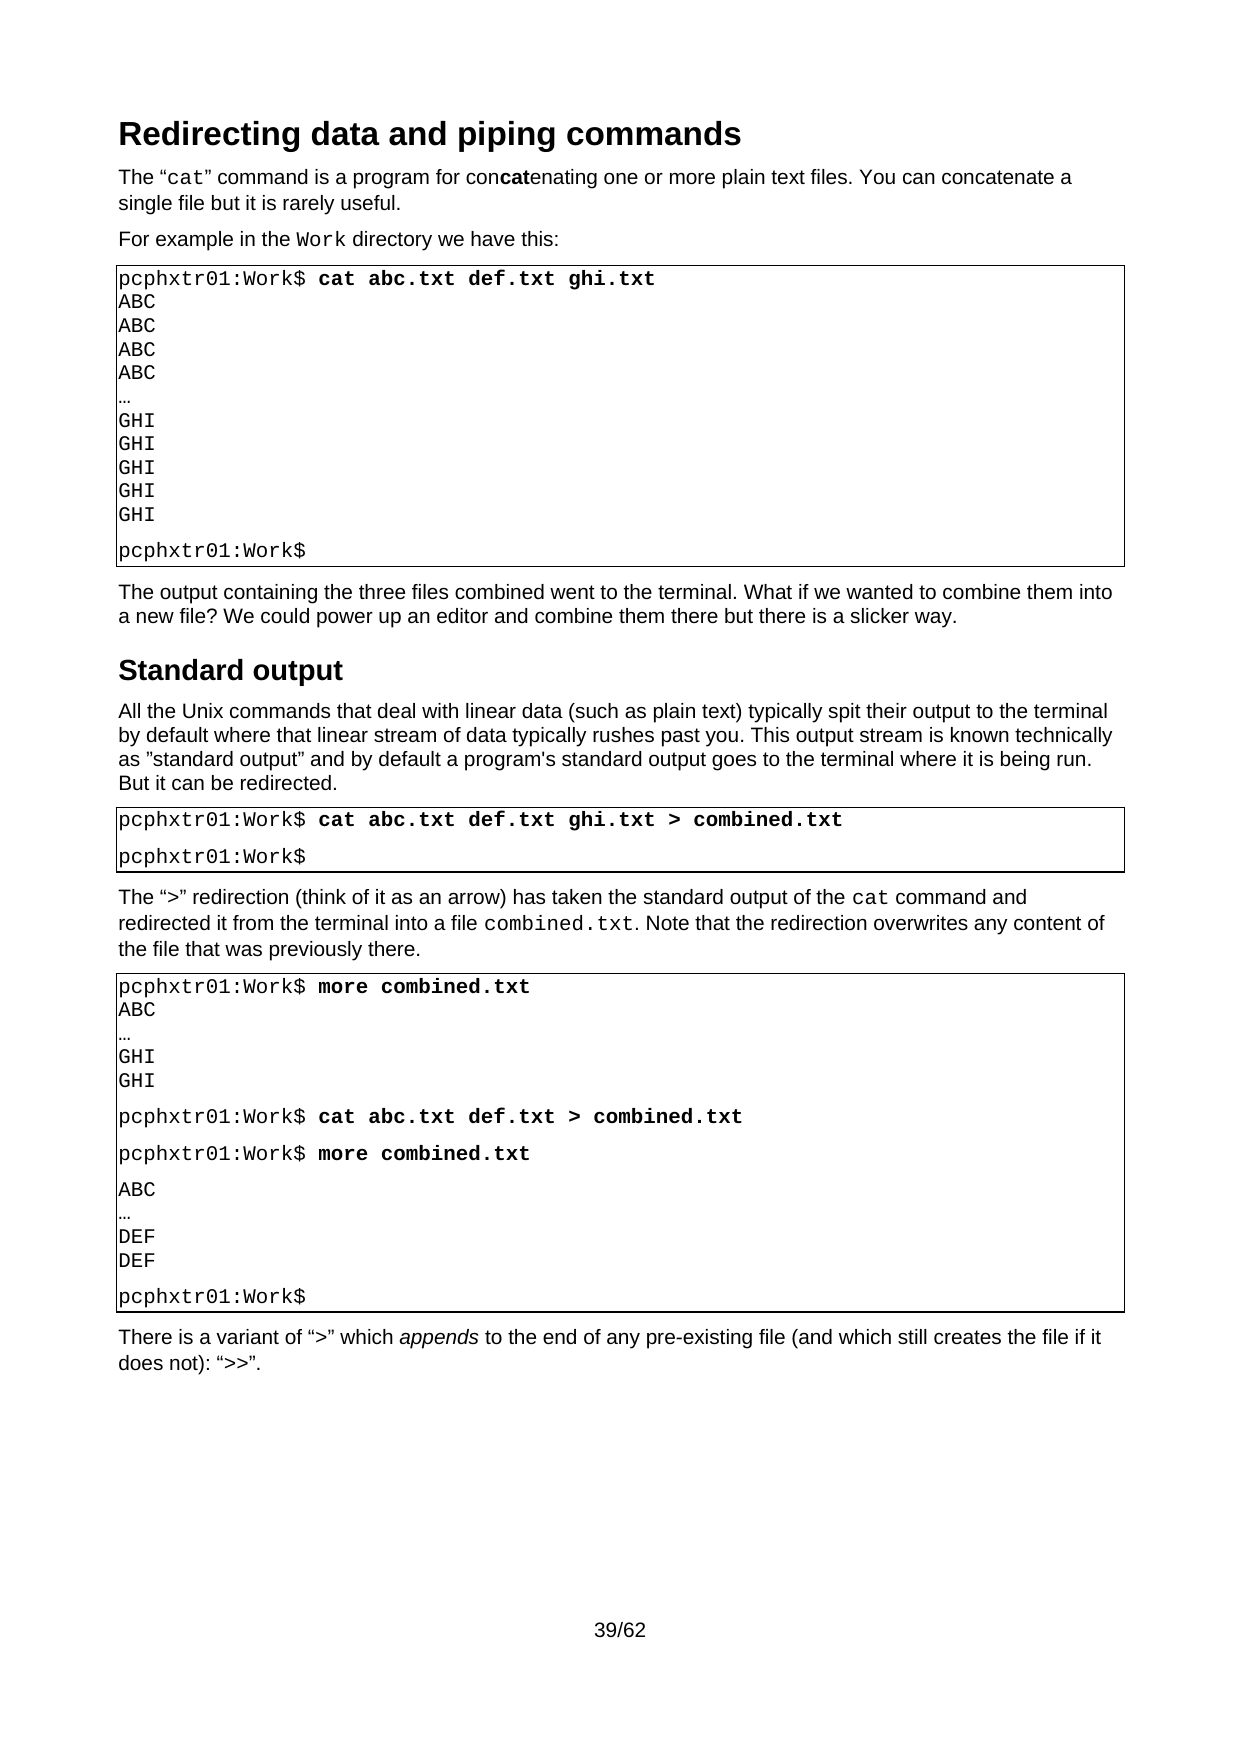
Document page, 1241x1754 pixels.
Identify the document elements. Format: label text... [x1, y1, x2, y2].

subtitle Standard output [118, 652, 1122, 686]
text For example in the Work directory we have this: [118, 227, 1122, 253]
text There is a variant of “>” which appends to the end of any pre-existing file (and which still creates the file if it does not): “>>”. [118, 1325, 1122, 1377]
text ABC … DEF DEF [117, 1176, 1124, 1273]
text pcphxtr01:Work$ [117, 843, 1124, 871]
text pcphxtr01:Work$ more combined.txt ABC … GHI GHI [117, 974, 1124, 1094]
subtitle Redirecting data and piping commands [118, 113, 1122, 152]
text The output containing the three files combined went to the terminal. What if we wanted to combine them into a new file? We could power up an editor and combine them there but there is a slicker way. [118, 579, 1122, 627]
text pcphxtr01:Work$ [117, 1283, 1124, 1311]
text pcphxtr01:Work$ more combined.txt [117, 1140, 1124, 1166]
text pcphxtr01:Work$ cat abc.txt def.txt ghi.txt ABC ABC ABC ABC … GHI GHI GHI GHI GHI [117, 266, 1124, 528]
text pcphxtr01:Work$ cat abc.txt def.txt > combined.txt [117, 1104, 1124, 1130]
text pcphxtr01:Work$ [117, 538, 1124, 566]
text pcphxtr01:Work$ cat abc.txt def.txt ghi.txt > combined.txt [117, 808, 1124, 833]
text The “cat” command is a program for concatenating one or more plain text files. You can concatenate a single file but it is rarely useful. [118, 164, 1122, 214]
text The “>” redirection (think of it as an arrow) has taken the standard output of the cat command and redirected it from the terminal into a file combined.txt. Note that the redirection overwrites any content of the file that was previously there. [118, 885, 1122, 961]
text All the Unix commands that deal with linear data (such as plain text) typically spit their output to the terminal by default where that linear stream of data typically rushes past you. This output stream is known technically as ”standard output” and by default a program's standard output goes to the terminal where it is being run. But it can be redirected. [118, 698, 1122, 794]
